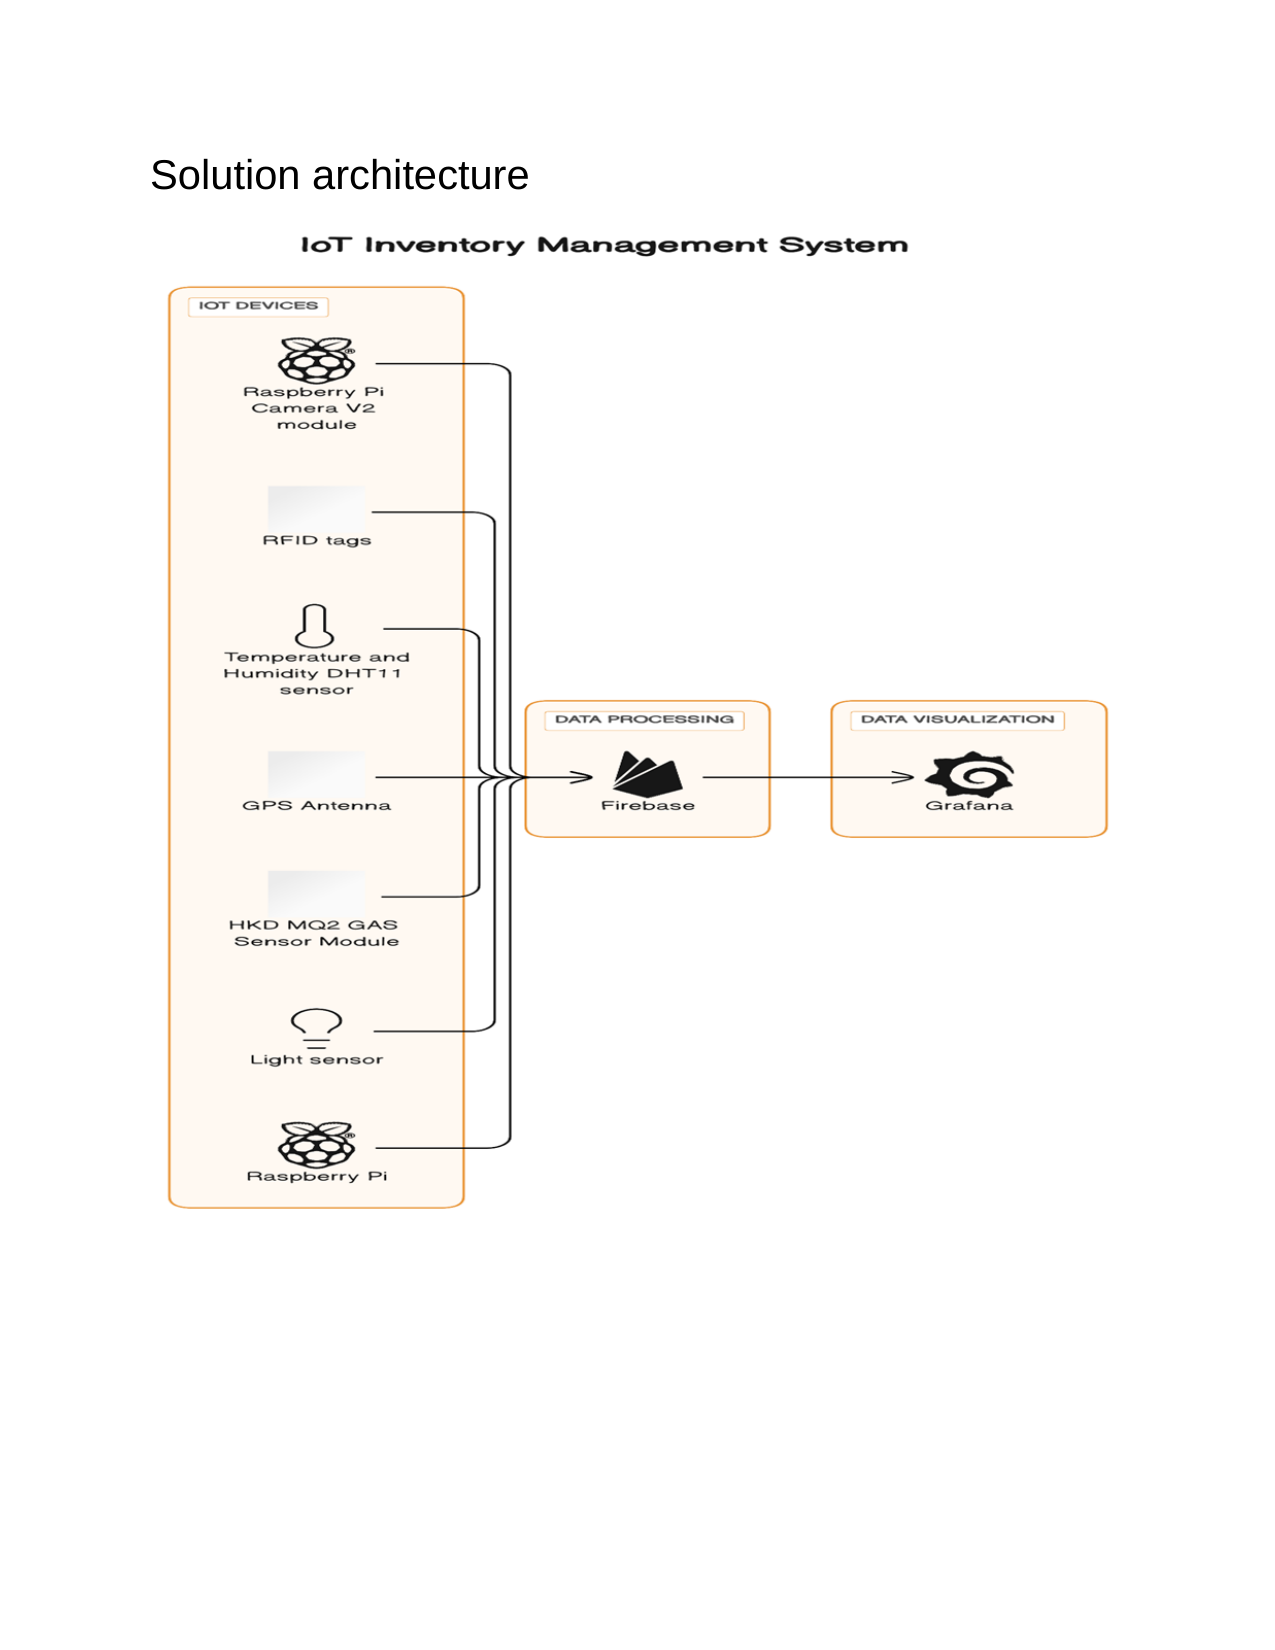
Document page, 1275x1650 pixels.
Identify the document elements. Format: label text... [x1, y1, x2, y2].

subtitle Solution architecture [150, 150, 1125, 198]
picture [150, 222, 1125, 1217]
